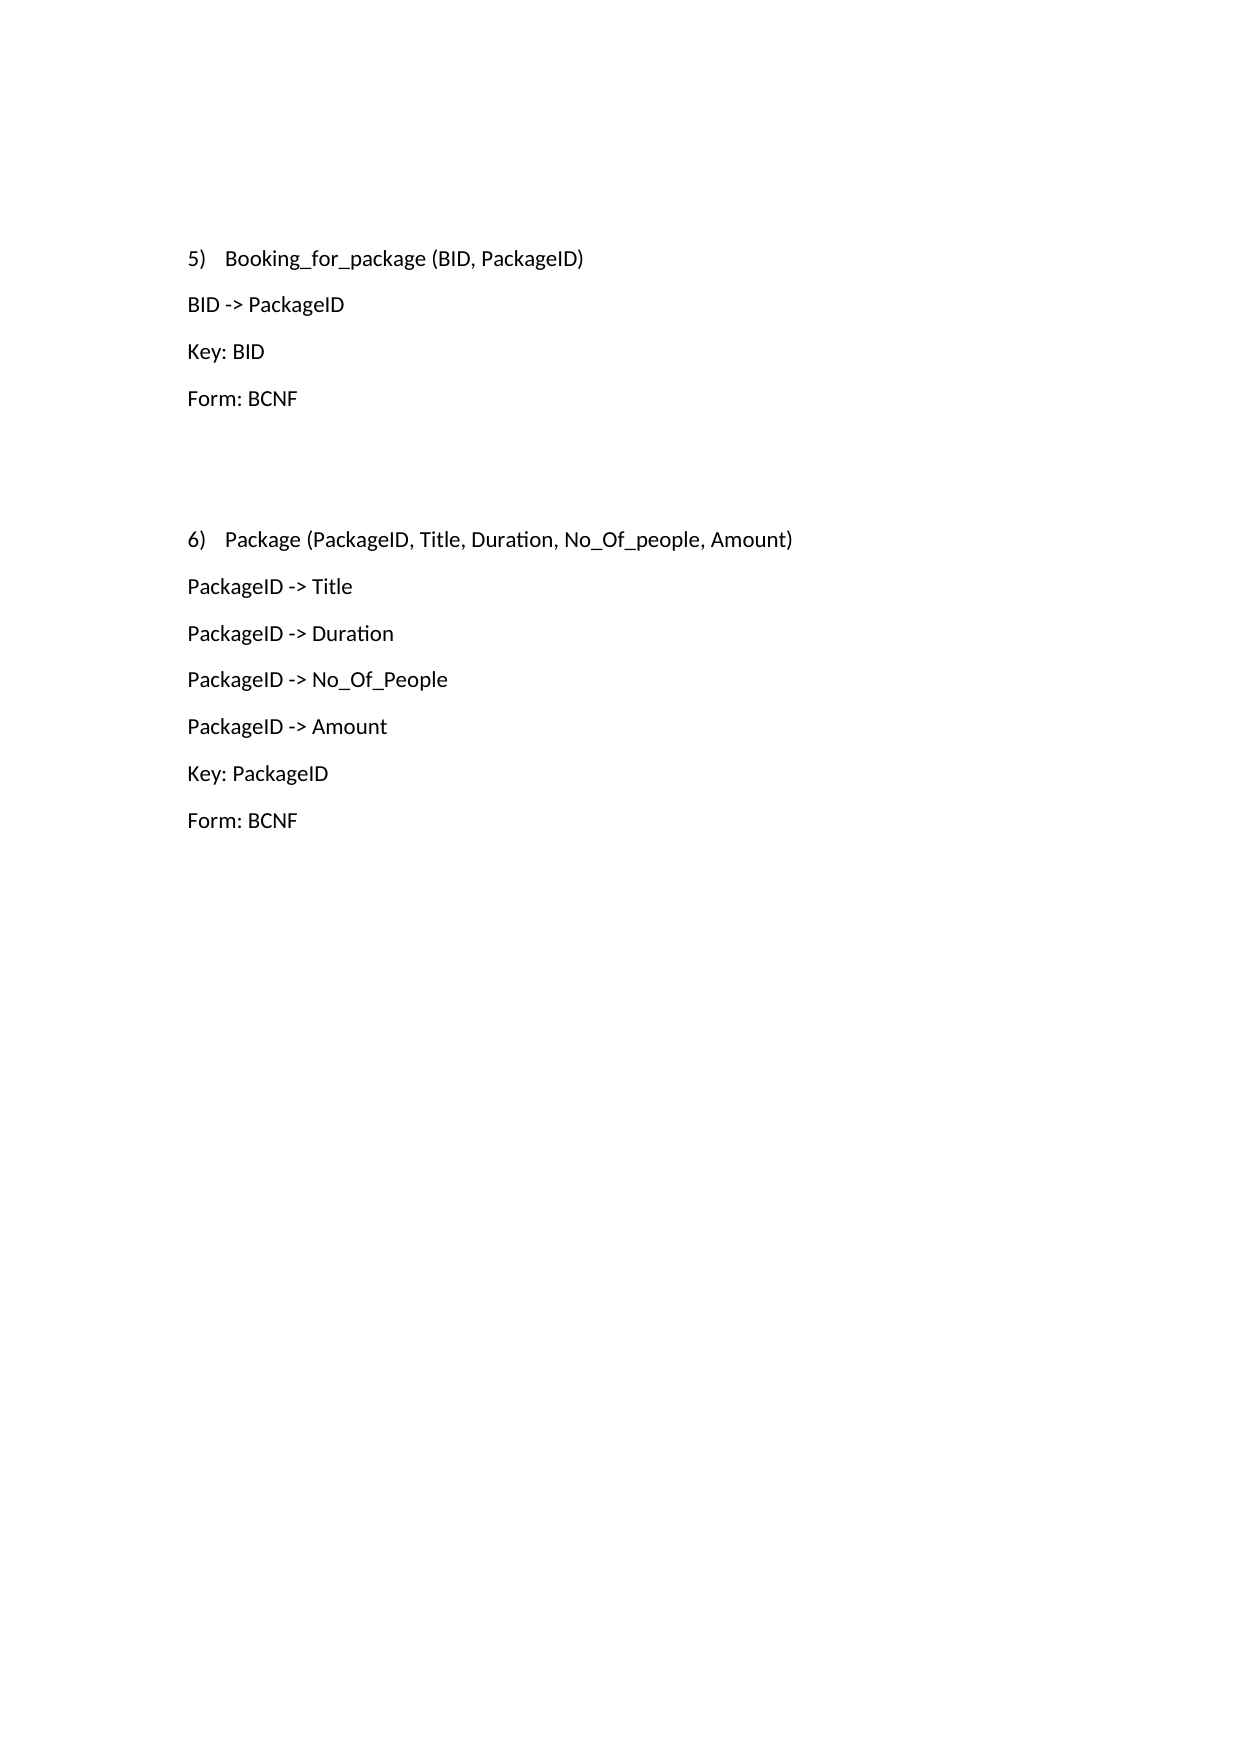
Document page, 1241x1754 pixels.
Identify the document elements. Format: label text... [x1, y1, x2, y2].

text PackageID -> Amount [187, 712, 1090, 741]
text Form: BCNF [187, 384, 1090, 412]
list Booking_for_package (BID, PackageID) [187, 244, 1090, 272]
text Form: BCNF [187, 806, 1090, 834]
text BID -> PackageID [187, 291, 1090, 319]
list Package (PackageID, Title, Duration, No_Of_people, Amount) [187, 525, 1090, 553]
text PackageID -> Title [187, 572, 1090, 600]
text PackageID -> Duration [187, 619, 1090, 647]
text Key: PackageID [187, 759, 1090, 787]
text Key: BID [187, 337, 1090, 366]
text PackageID -> No_Of_People [187, 666, 1090, 694]
